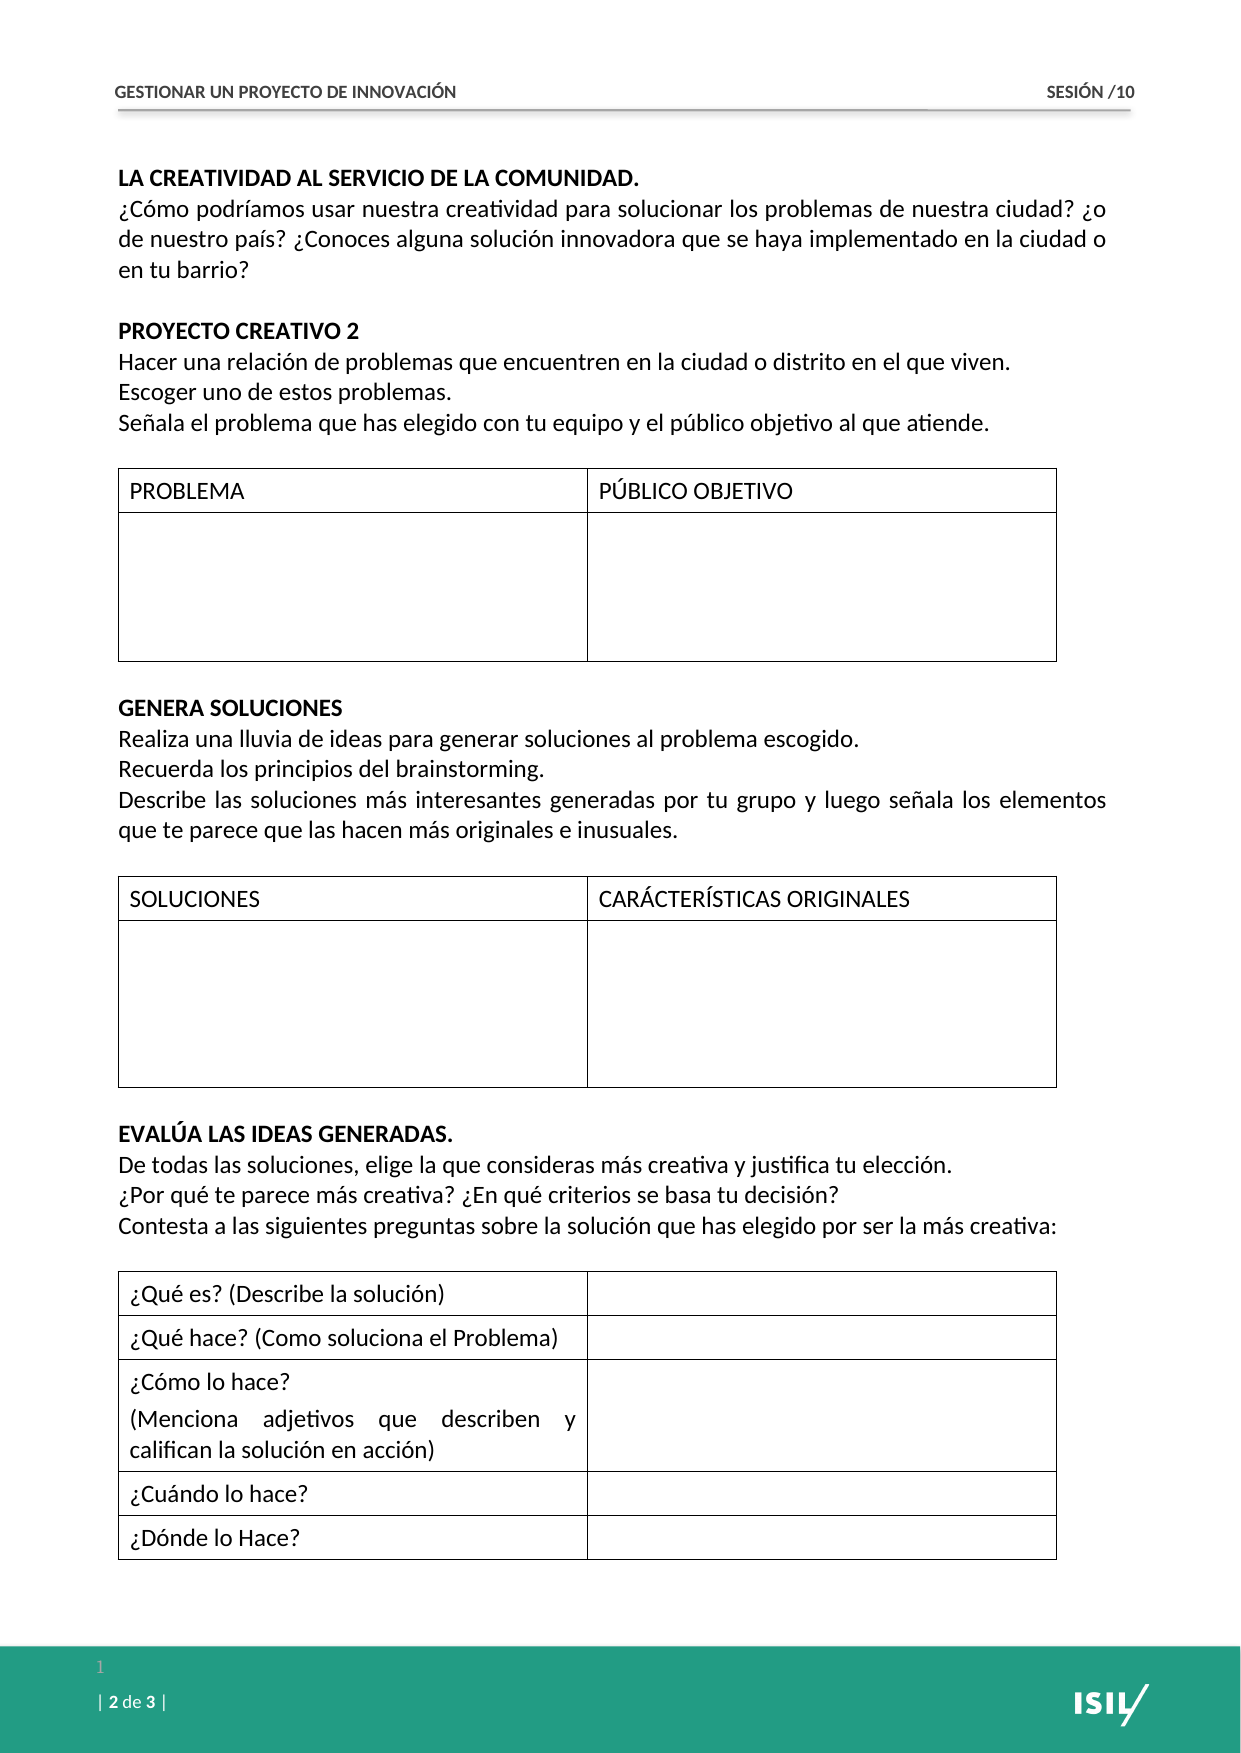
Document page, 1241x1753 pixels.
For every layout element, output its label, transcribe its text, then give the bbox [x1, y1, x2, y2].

table_cell [588, 1472, 1056, 1514]
table_cell ¿Cómo lo hace? (Menciona adjetivos que describen y califican la solución en acción) [119, 1360, 587, 1471]
text ¿Cómo podríamos usar nuestra creatividad para solucionar los problemas de nuestra ciudad? ¿o de nuestro país? ¿Conoces alguna solución innovadora que se haya implementado en la ciudad o en tu barrio? [118, 193, 1108, 284]
table_header [588, 1272, 1056, 1315]
text De todas las soluciones, elige la que consideras más creativa y justifica tu elección. [118, 1149, 1108, 1179]
table_cell [119, 921, 587, 1087]
text Escoger uno de estos problemas. [118, 376, 1108, 407]
text Contesta a las siguientes preguntas sobre la solución que has elegido por ser la más creativa: [118, 1210, 1108, 1241]
table_cell ¿Dónde lo Hace? [119, 1516, 587, 1559]
table_cell [588, 513, 1056, 661]
text EVALÚA LAS IDEAS GENERADAS. [118, 1118, 1108, 1149]
text Hacer una relación de problemas que encuentren en la ciudad o distrito en el que viven. [118, 346, 1108, 376]
table_header PROBLEMA [119, 469, 587, 512]
text LA CREATIVIDAD AL SERVICIO DE LA COMUNIDAD. [118, 162, 1108, 193]
table_cell ¿Cuándo lo hace? [119, 1472, 587, 1514]
table_header CARÁCTERÍSTICAS ORIGINALES [588, 877, 1056, 919]
table_cell [588, 1516, 1056, 1559]
table_cell [588, 1316, 1056, 1359]
table_cell [588, 921, 1056, 1087]
picture [1074, 1683, 1150, 1727]
table_header ¿Qué es? (Describe la solución) [119, 1272, 587, 1315]
table_cell [588, 1360, 1056, 1471]
table_header PÚBLICO OBJETIVO [588, 469, 1056, 512]
text Describe las soluciones más interesantes generadas por tu grupo y luego señala los elementos que te parece que las hacen más originales e inusuales. [118, 784, 1108, 845]
table_header SOLUCIONES [119, 877, 587, 919]
text GENERA SOLUCIONES [118, 692, 1108, 723]
text PROYECTO CREATIVO 2 [118, 315, 1108, 346]
table_cell ¿Qué hace? (Como soluciona el Problema) [119, 1316, 587, 1359]
text Recuerda los principios del brainstorming. [118, 753, 1108, 784]
text ¿Por qué te parece más creativa? ¿En qué criterios se basa tu decisión? [118, 1179, 1108, 1210]
text Realiza una lluvia de ideas para generar soluciones al problema escogido. [118, 723, 1108, 753]
text Señala el problema que has elegido con tu equipo y el público objetivo al que atiende. [118, 407, 1108, 437]
table_cell [119, 513, 587, 661]
